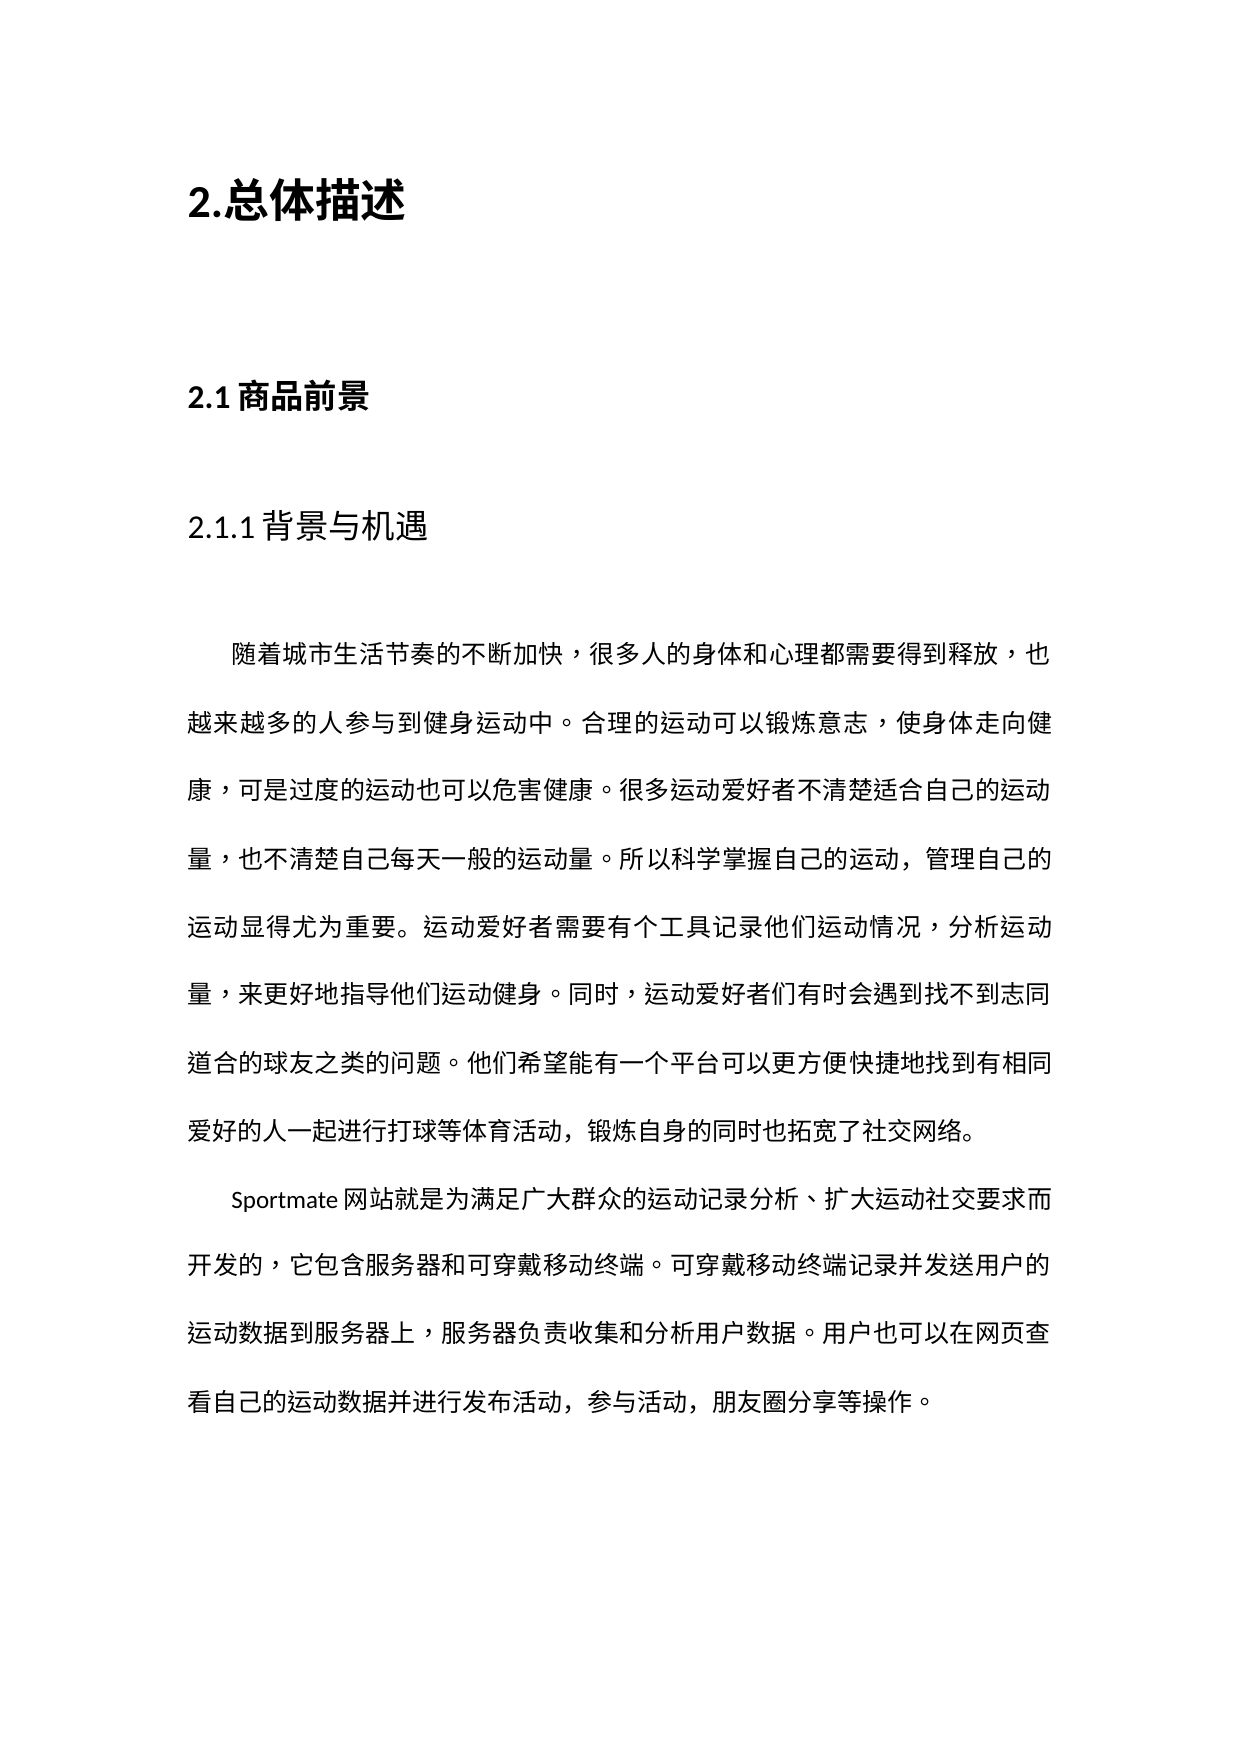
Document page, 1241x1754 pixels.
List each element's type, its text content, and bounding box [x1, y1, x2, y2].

text 随着城市生活节奏的不断加快，很多人的身体和心理都需要得到释放，也越来越多的人参与到健身运动中。合理的运动可以锻炼意志，使身体走向健康，可是过度的运动也可以危害健康。很多运动爱好者不清楚适合自己的运动量，也不清楚自己每天一般的运动量。所以科学掌握自己的运动，管理自己的运动显得尤为重要。运动爱好者需要有个工具记录他们运动情况，分析运动量，来更好地指导他们运动健身。同时，运动爱好者们有时会遇到找不到志同道合的球友之类的问题。他们希望能有一个平台可以更方便快捷地找到有相同爱好的人一起进行打球等体育活动，锻炼自身的同时也拓宽了社交网络。 [187, 620, 1053, 1163]
subtitle 2.1商品前景 [187, 360, 1053, 428]
subtitle 2.总体描述 [187, 164, 1053, 232]
subtitle 2.1.1背景与机遇 [187, 490, 1053, 558]
text Sportmate网站就是为满足广大群众的运动记录分析、扩大运动社交要求而开发的，它包含服务器和可穿戴移动终端。可穿戴移动终端记录并发送用户的运动数据到服务器上，服务器负责收集和分析用户数据。用户也可以在网页查看自己的运动数据并进行发布活动，参与活动，朋友圈分享等操作。 [187, 1163, 1053, 1435]
